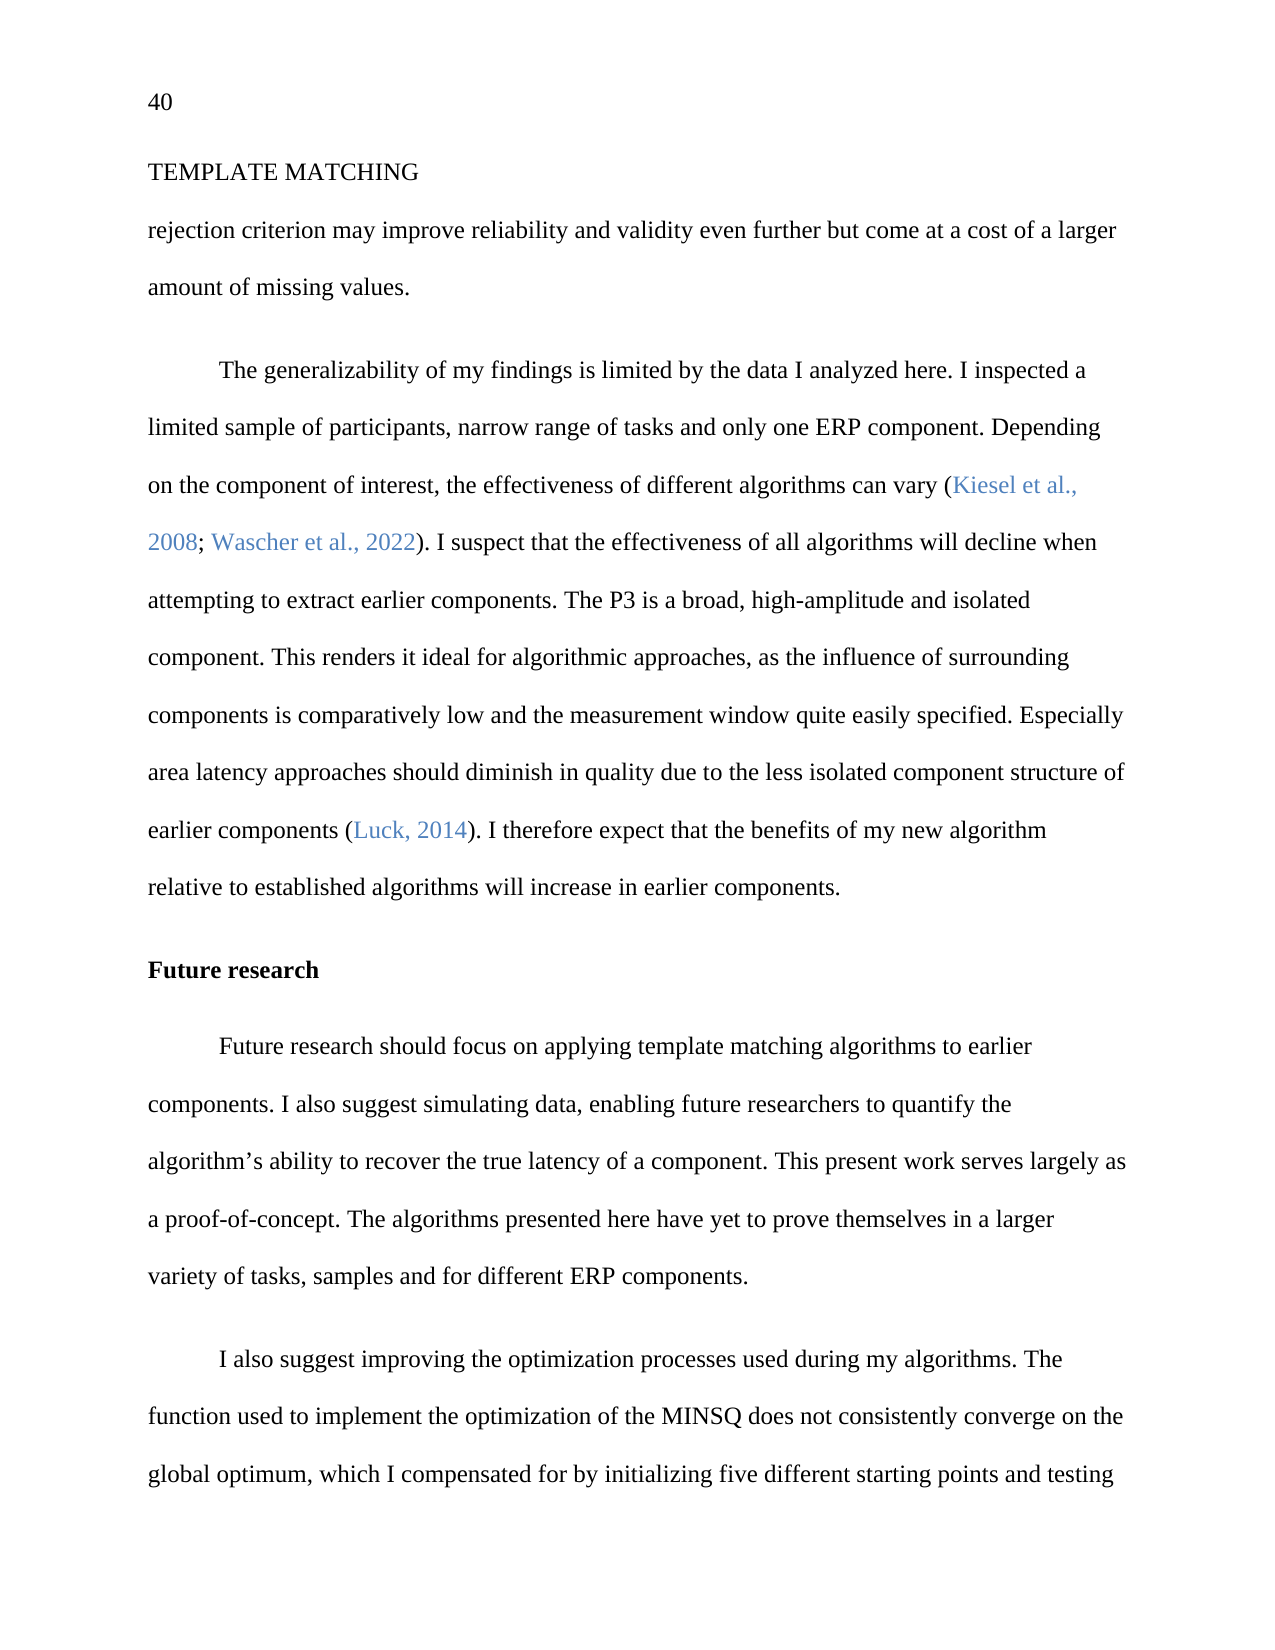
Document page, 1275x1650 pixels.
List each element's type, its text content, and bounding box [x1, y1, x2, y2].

text The generalizability of my findings is limited by the data I analyzed here. I inspected a limited sample of participants, narrow range of tasks and only one ERP component. Depending on the component of interest, the effectiveness of different algorithms can vary (Kiesel et al., 2008; Wascher et al., 2022). I suspect that the effectiveness of all algorithms will decline when attempting to extract earlier components. The P3 is a broad, high-amplitude and isolated component. This renders it ideal for algorithmic approaches, as the influence of surrounding components is comparatively low and the measurement window quite easily specified. Especially area latency approaches should diminish in quality due to the less isolated component structure of earlier components (Luck, 2014). I therefore expect that the benefits of my new algorithm relative to established algorithms will increase in earlier components. [148, 355, 1127, 901]
text Future research should focus on applying template matching algorithms to earlier components. I also suggest simulating data, enabling future researchers to quantify the algorithm’s ability to recover the true latency of a component. This present work serves largely as a proof-of-concept. The algorithms presented here have yet to prove themselves in a larger variety of tasks, samples and for different ERP components. [148, 1031, 1127, 1290]
subtitle Future research [148, 955, 1127, 984]
